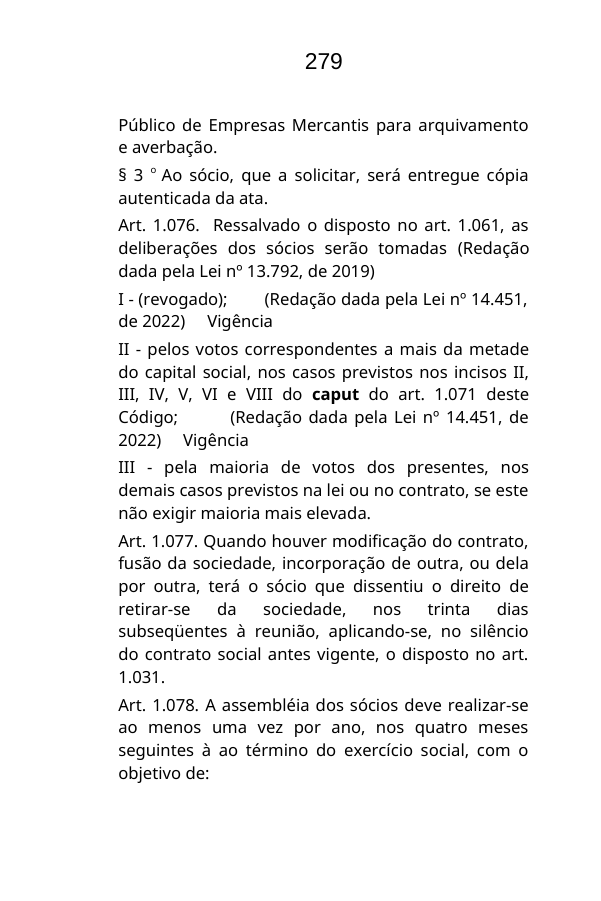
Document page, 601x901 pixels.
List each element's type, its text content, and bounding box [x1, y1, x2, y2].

text Art. 1.077. Quando houver modificação do contrato, fusão da sociedade, incorporação de outra, ou dela por outra, terá o sócio que dissentiu o direito de retirar-se da sociedade, nos trinta dias subseqüentes à reunião, aplicando-se, no silêncio do contrato social antes vigente, o disposto no art. 1.031. [118, 529, 529, 688]
text Art. 1.078. A assembléia dos sócios deve realizar-se ao menos uma vez por ano, nos quatro meses seguintes à ao término do exercício social, com o objetivo de: [118, 693, 529, 784]
text § 3 o Ao sócio, que a solicitar, será entregue cópia autenticada da ata. [118, 163, 529, 209]
text Art. 1.076. Ressalvado o disposto no art. 1.061, as deliberações dos sócios serão tomadas (Redação dada pela Lei nº 13.792, de 2019) [118, 214, 529, 282]
text III - pela maioria de votos dos presentes, nos demais casos previstos na lei ou no contrato, se este não exigir maioria mais elevada. [118, 456, 529, 524]
text II - pelos votos correspondentes a mais da metade do capital social, nos casos previstos nos incisos II, III, IV, V, VI e VIII do caput do art. 1.071 deste Código; (Redação dada pela Lei nº 14.451, de 2022) Vigência [118, 337, 529, 451]
text I - (revogado); (Redação dada pela Lei nº 14.451, de 2022) Vigência [118, 287, 529, 332]
